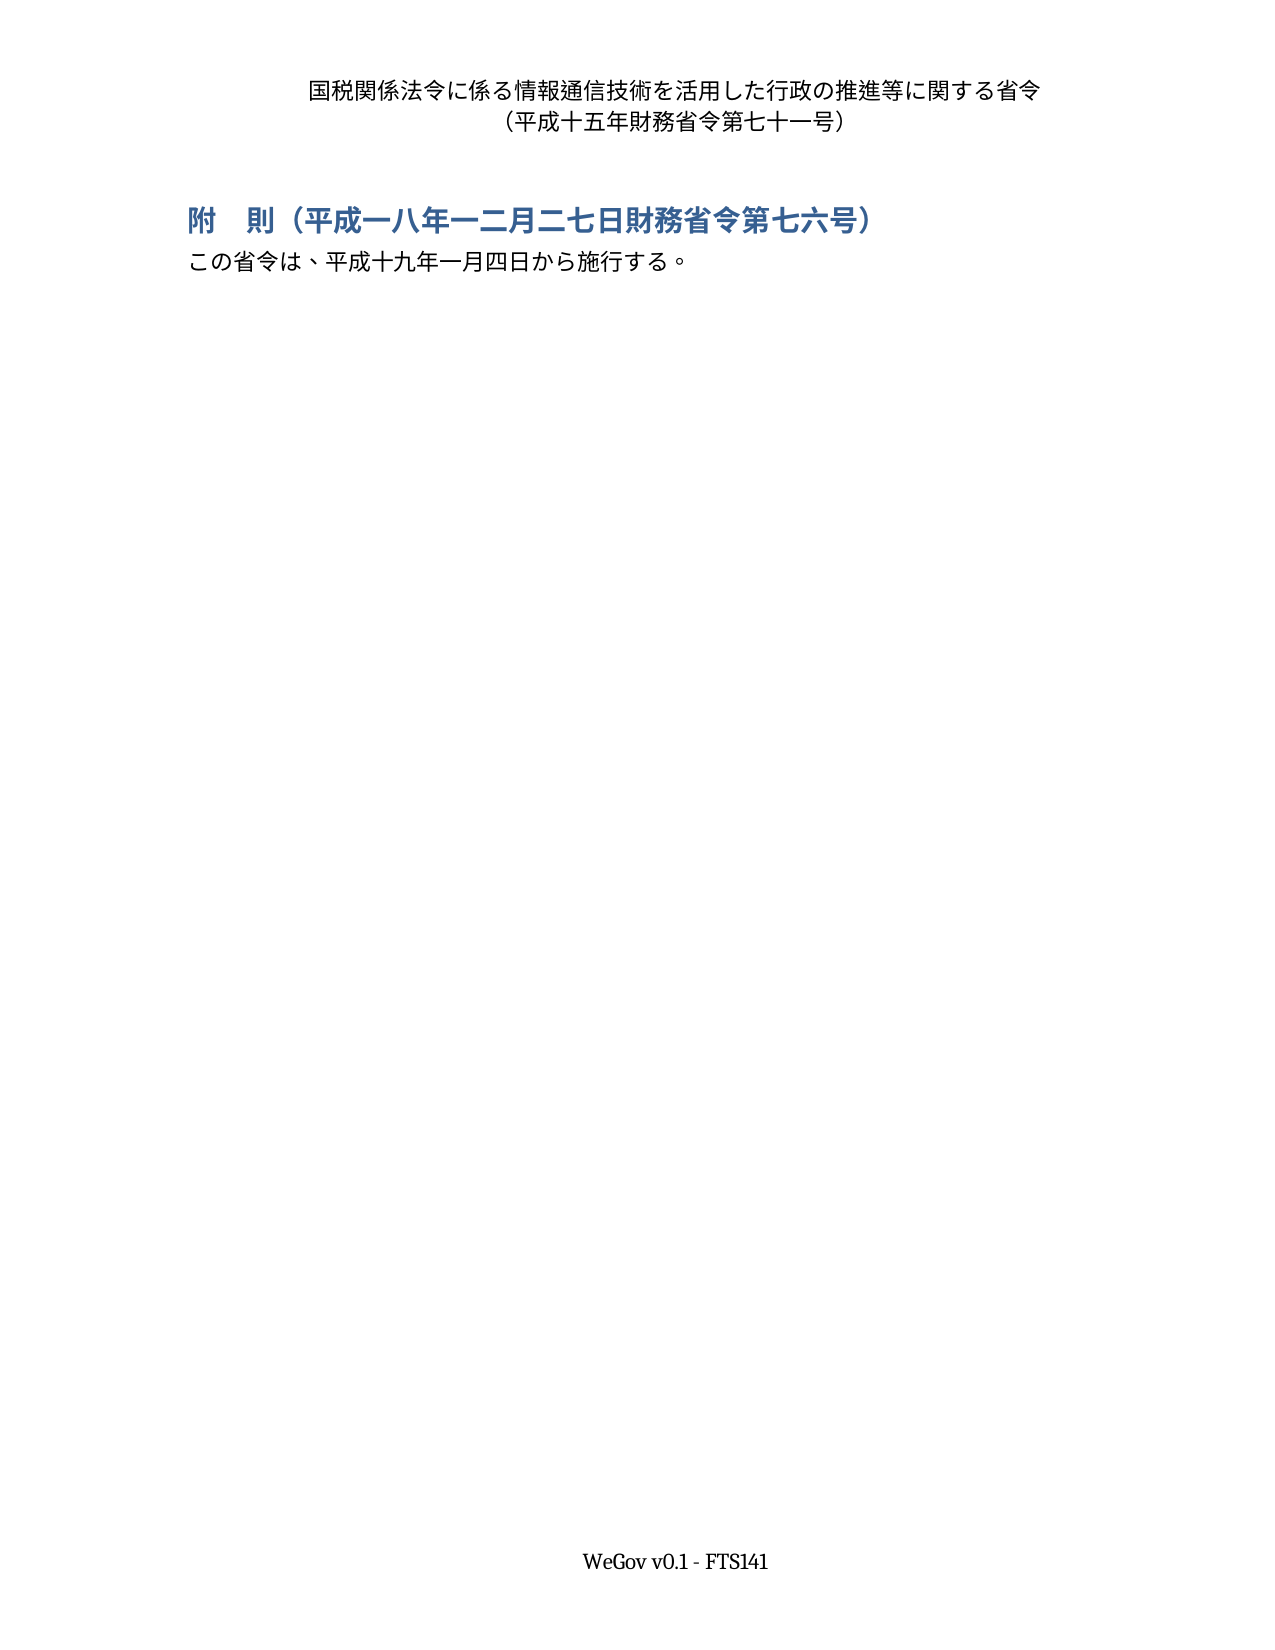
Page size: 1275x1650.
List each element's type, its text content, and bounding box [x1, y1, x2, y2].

text この省令は、平成十九年一月四日から施行する。 [187, 246, 1087, 277]
subtitle 附 則（平成一八年一二月二七日財務省令第七六号） [187, 200, 1087, 240]
